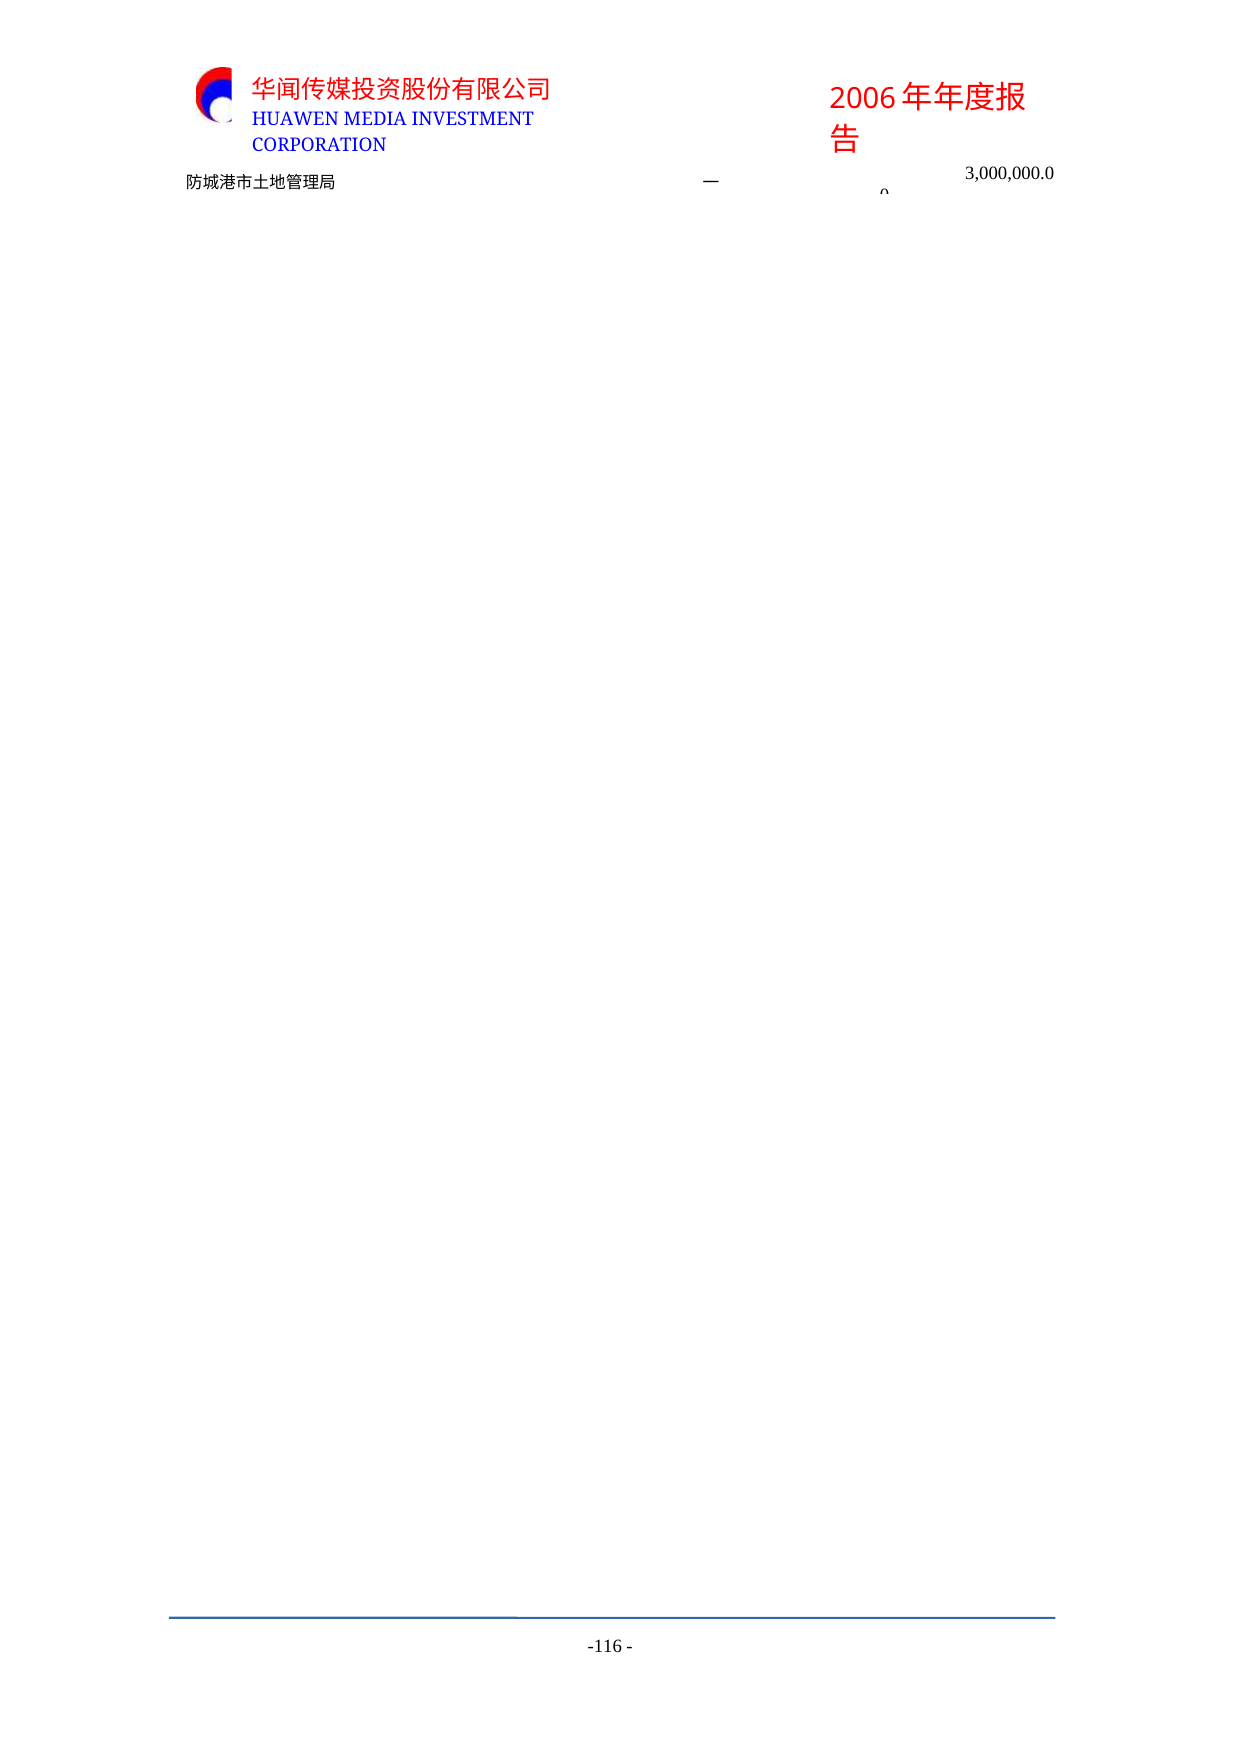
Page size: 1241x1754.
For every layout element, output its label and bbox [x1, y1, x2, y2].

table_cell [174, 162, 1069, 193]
picture [196, 67, 232, 123]
